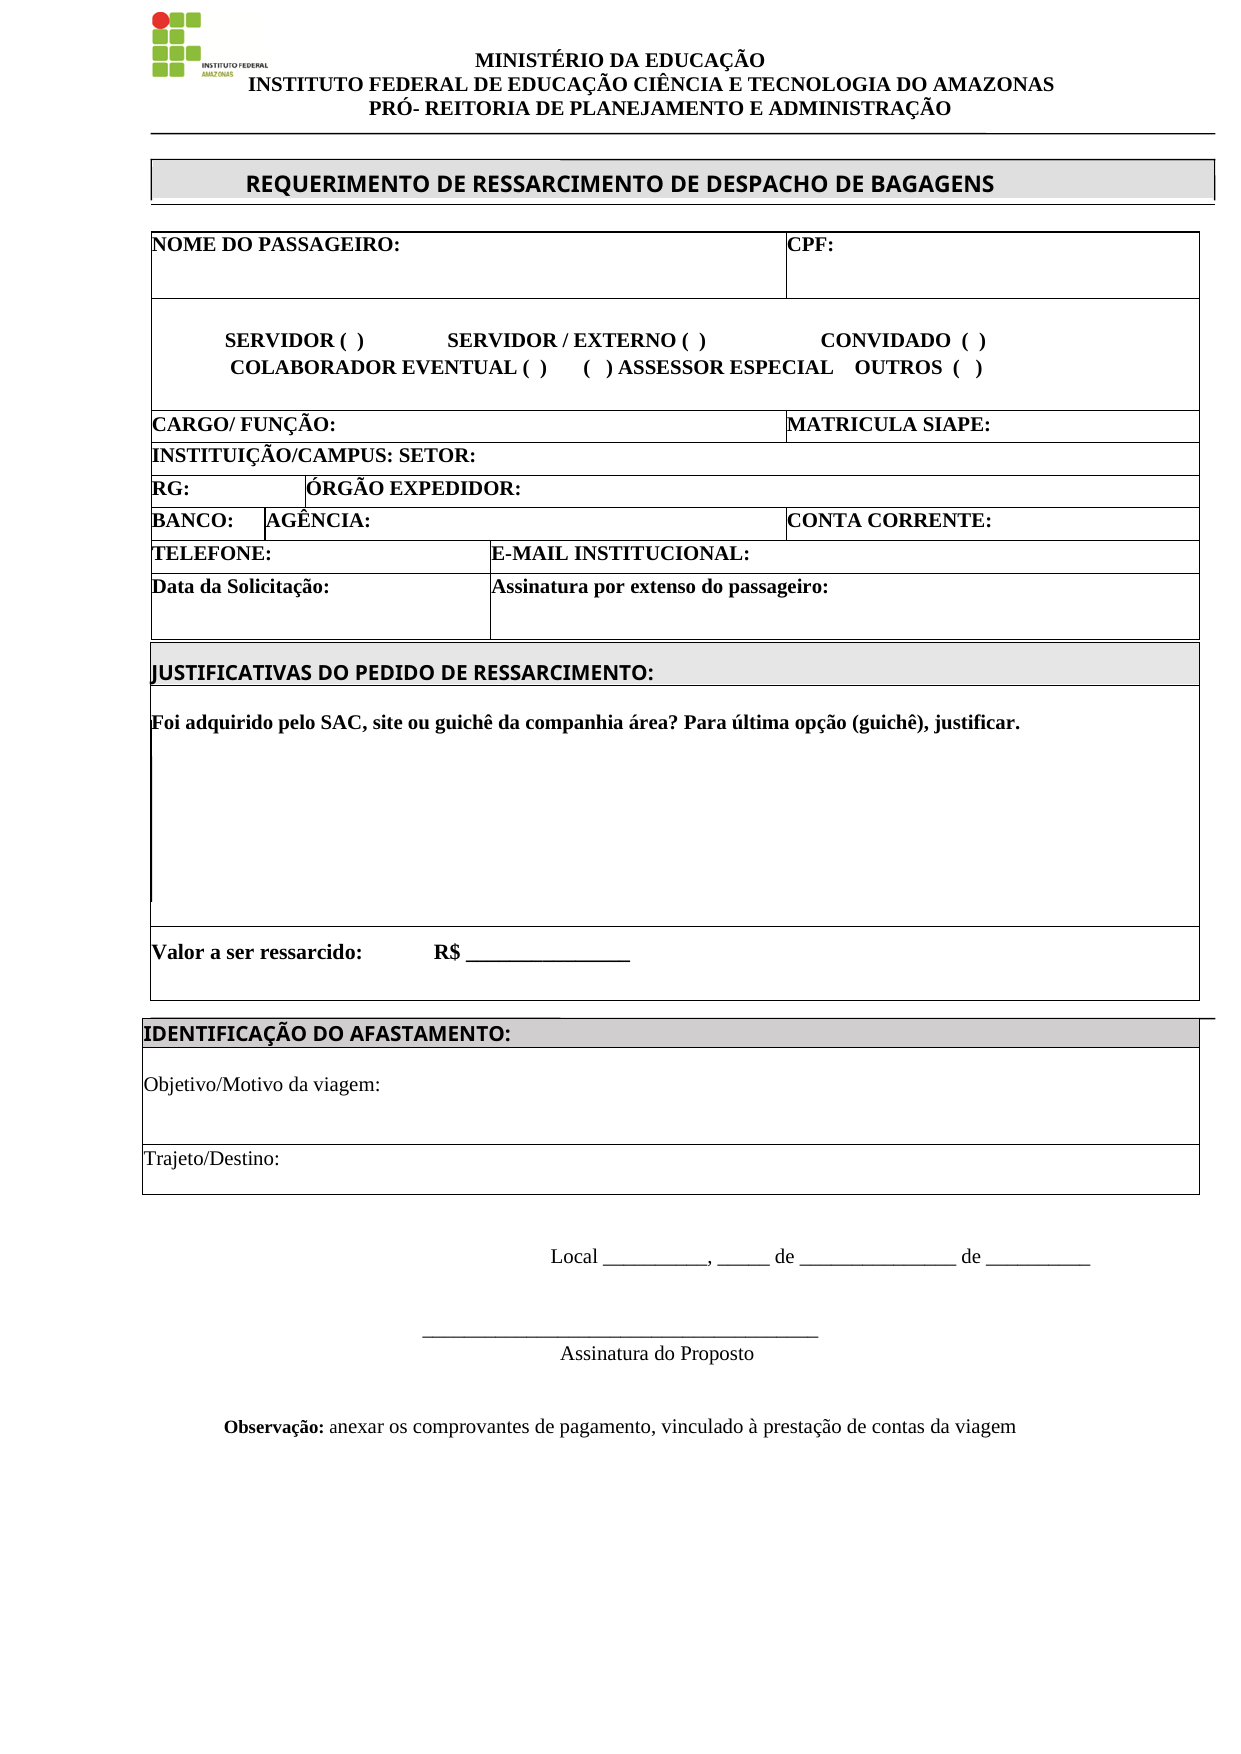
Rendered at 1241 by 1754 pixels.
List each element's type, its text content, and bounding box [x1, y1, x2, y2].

table_header CPF: [787, 233, 1199, 297]
table_cell INSTITUIÇÃO/CAMPUS: SETOR: [152, 443, 1199, 474]
table_cell AGÊNCIA: [266, 508, 786, 540]
table_cell MATRICULA SIAPE: [787, 411, 1199, 442]
table_cell SERVIDOR ( ) SERVIDOR / EXTERNO ( ) CONVIDADO ( ) COLABORADOR EVENTUAL ( ) ( ) ASSESSOR ESPECIAL OUTROS ( ) [152, 299, 1199, 410]
table_cell CARGO/ FUNÇÃO: [152, 411, 786, 442]
table_cell E-MAIL INSTITUCIONAL: [491, 541, 1199, 573]
table_cell Trajeto/Destino: [143, 1145, 1199, 1193]
text Assinatura do Proposto [150, 1340, 1090, 1364]
table_cell ÓRGÃO EXPEDIDOR: [306, 476, 1199, 507]
table_cell Assinatura por extenso do passageiro: [491, 574, 1199, 639]
text Observação: anexar os comprovantes de pagamento, vinculado à prestação de contas da viagem [150, 1413, 1090, 1438]
table_header NOME DO PASSAGEIRO: [152, 233, 786, 297]
text Local __________, _____ de _______________ de __________ [150, 1244, 1090, 1268]
table_cell Data da Solicitação: [152, 574, 490, 639]
table_cell RG: [152, 476, 305, 507]
table_cell TELEFONE: [152, 541, 490, 573]
picture [152, 11, 269, 77]
table_header JUSTIFICATIVAS DO PEDIDO DE RESSARCIMENTO: [151, 643, 1199, 684]
table_cell Valor a ser ressarcido: R$ _______________ [151, 927, 1199, 1000]
table_cell Objetivo/Motivo da viagem: [143, 1048, 1199, 1144]
table_cell BANCO: [152, 508, 264, 540]
text ______________________________________ [150, 1316, 1090, 1340]
text REQUERIMENTO DE RESSARCIMENTO DE DESPACHO DE BAGAGENS [150, 168, 1090, 199]
table_cell Foi adquirido pelo SAC, site ou guichê da companhia área? Para última opção (guichê), justificar. [151, 686, 1199, 926]
table_header IDENTIFICAÇÃO DO AFASTAMENTO: [143, 1019, 1199, 1047]
table_cell CONTA CORRENTE: [787, 508, 1199, 540]
